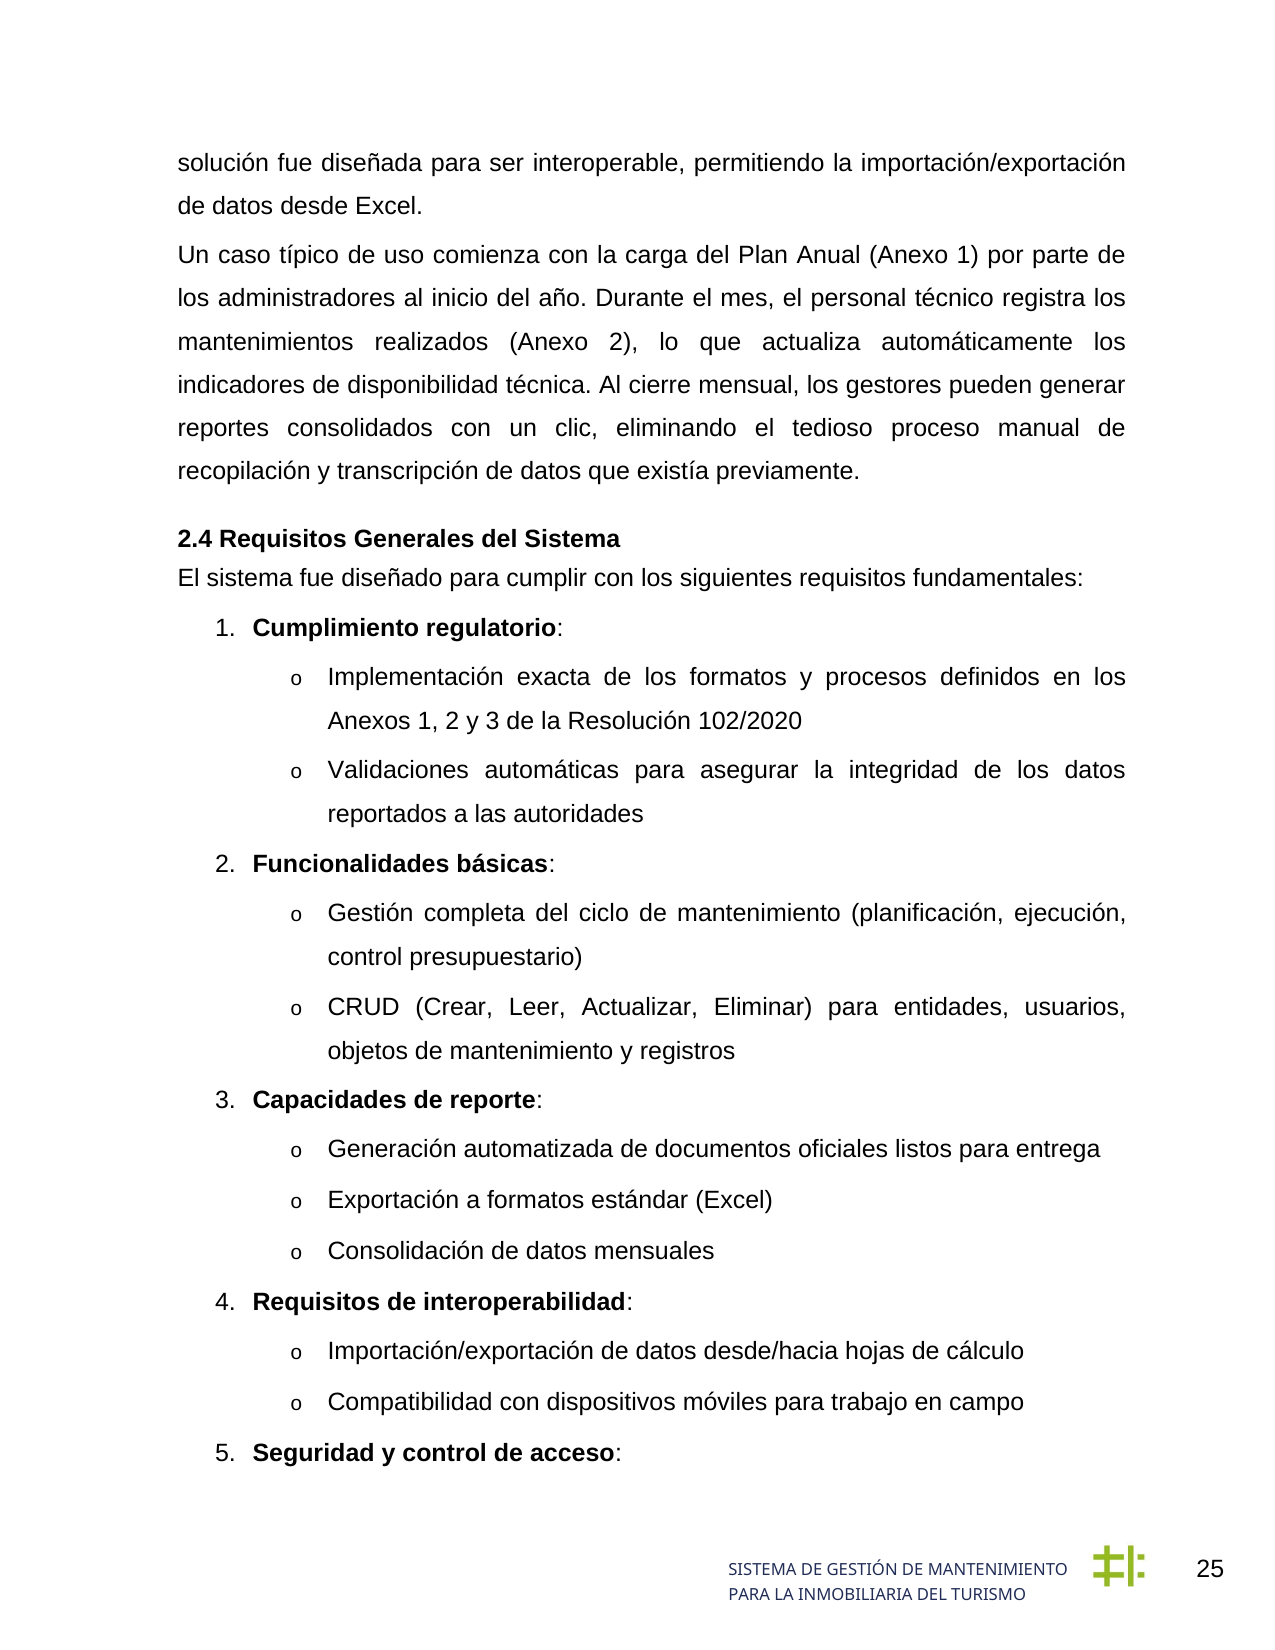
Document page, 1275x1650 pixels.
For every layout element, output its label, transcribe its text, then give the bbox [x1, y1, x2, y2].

list Implementación exacta de los formatos y procesos definidos en los Anexos 1, 2 y 3 de la Resolución 102/2020 [290, 662, 1127, 735]
list Exportación a formatos estándar (Excel) [290, 1185, 1127, 1215]
list Seguridad y control de acceso: [215, 1437, 1127, 1466]
list Importación/exportación de datos desde/hacia hojas de cálculo [290, 1336, 1127, 1366]
text El sistema fue diseñado para cumplir con los siguientes requisitos fundamentales: [177, 563, 1127, 592]
list Gestión completa del ciclo de mantenimiento (planificación, ejecución, control presupuestario) [290, 898, 1127, 971]
list Generación automatizada de documentos oficiales listos para entrega [290, 1134, 1127, 1164]
list Capacidades de reporte: [215, 1085, 1127, 1114]
list Funcionalidades básicas: [215, 849, 1127, 878]
list Requisitos de interoperabilidad: [215, 1287, 1127, 1315]
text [177, 148, 1127, 219]
list Compatibilidad con dispositivos móviles para trabajo en campo [290, 1387, 1127, 1416]
list Validaciones automáticas para asegurar la integridad de los datos reportados a las autoridades [290, 755, 1127, 828]
list CRUD (Crear, Leer, Actualizar, Eliminar) para entidades, usuarios, objetos de mantenimiento y registros [290, 992, 1127, 1064]
subtitle 2.4 Requisitos Generales del Sistema [177, 524, 1127, 553]
picture [1086, 1540, 1157, 1596]
list Consolidación de datos mensuales [290, 1236, 1127, 1266]
text Un caso típico de uso comienza con la carga del Plan Anual (Anexo 1) por parte de los administradores al inicio del año. Durante el mes, el personal técnico registra los mantenimientos realizados (Anexo 2), lo que actualiza automáticamente los indicadores de disponibilidad técnica. Al cierre mensual, los gestores pueden generar reportes consolidados con un clic, eliminando el tedioso proceso manual de recopilación y transcripción de datos que existía previamente. [177, 240, 1127, 484]
list Cumplimiento regulatorio: [215, 613, 1127, 641]
